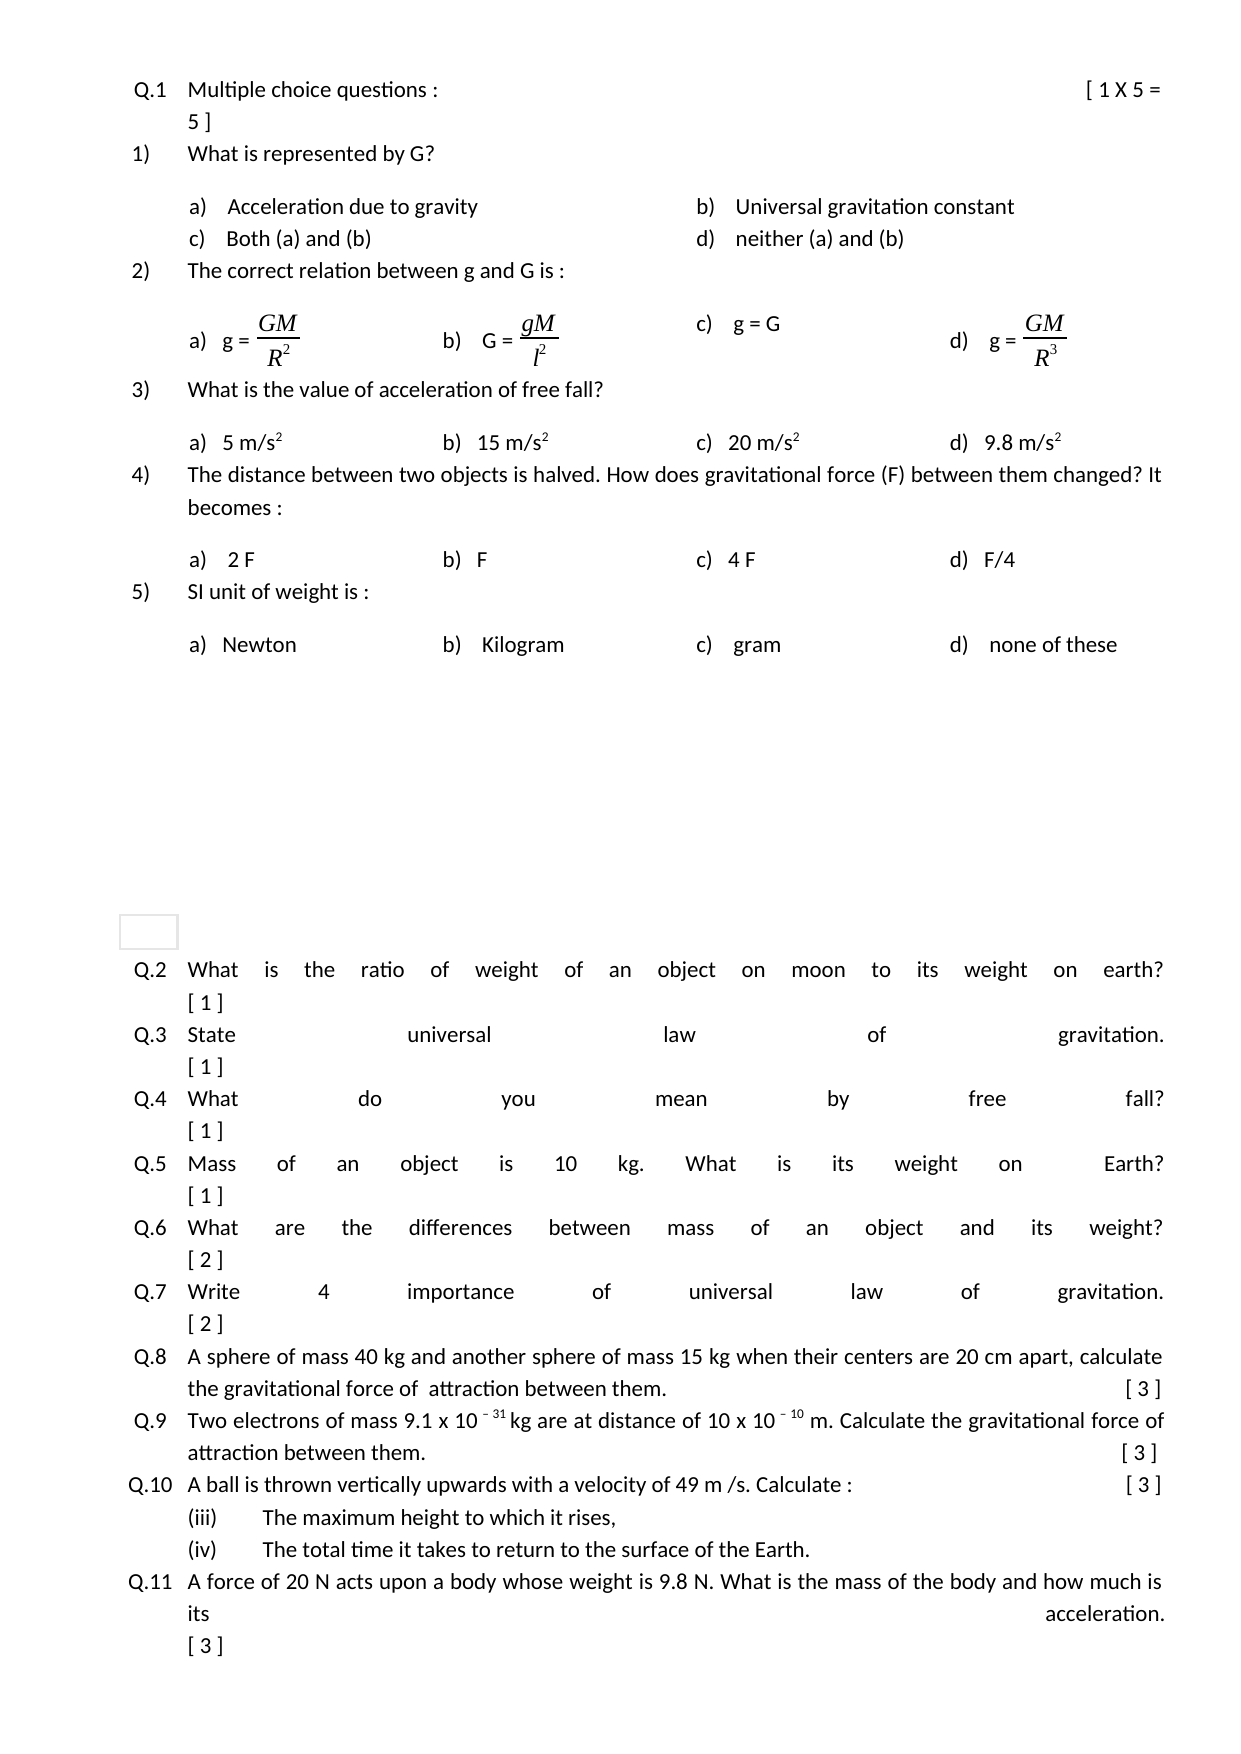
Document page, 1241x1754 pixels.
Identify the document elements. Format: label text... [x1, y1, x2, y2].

table_header a) 2 F [188, 546, 441, 577]
list Write 4 importance of universal law of gravitation. [ 2 ] [150, 1277, 1165, 1338]
table_header d) g = [948, 309, 1202, 376]
list The total time it takes to return to the surface of the Earth. [187, 1535, 1165, 1563]
table_header d) 9.8 m/s2 [948, 429, 1202, 460]
list What are the differences between mass of an object and its weight? [ 2 ] [150, 1213, 1165, 1273]
table_header c) gram [695, 631, 948, 662]
table_header c) g = G [695, 309, 948, 376]
table_header b) Universal gravitation constant [695, 193, 1202, 224]
table_header a) Acceleration due to gravity [188, 193, 694, 224]
table_header a) g = [188, 309, 441, 376]
list State universal law of gravitation. [ 1 ] [150, 1020, 1165, 1080]
table_header b) 15 m/s2 [441, 429, 694, 460]
table_header b) F [441, 546, 694, 577]
list A sphere of mass 40 kg and another sphere of mass 15 kg when their centers are 20 cm apart, calculate the gravitational force of attraction between them. [ 3 ] [150, 1342, 1165, 1402]
table_cell d) neither (a) and (b) [695, 224, 1202, 256]
table_header c) 4 F [695, 546, 948, 577]
table_header a) 5 m/s2 [188, 429, 441, 460]
list What do you mean by free fall? [ 1 ] [150, 1084, 1165, 1144]
list What is represented by G? [150, 139, 1165, 167]
list The distance between two objects is halved. How does gravitational force (F) between them changed? It becomes : [150, 460, 1165, 521]
table_cell c) Both (a) and (b) [188, 224, 694, 256]
list The correct relation between g and G is : [150, 256, 1165, 284]
table_header c) 20 m/s2 [695, 429, 948, 460]
list A ball is thrown vertically upwards with a velocity of 49 m /s. Calculate : [ 3 ] [150, 1471, 1165, 1498]
table_header a) Newton [188, 631, 441, 662]
table_header b) Kilogram [441, 631, 694, 662]
table_header b) G = [441, 309, 694, 376]
list What is the value of acceleration of free fall? [150, 376, 1165, 403]
list Mass of an object is 10 kg. What is its weight on Earth? [ 1 ] [150, 1149, 1165, 1209]
list SI unit of weight is : [150, 577, 1165, 606]
table_header d) F/4 [948, 546, 1202, 577]
list A force of 20 N acts upon a body whose weight is 9.8 N. What is the mass of the body and how much is its acceleration. [ 3 ] [150, 1567, 1165, 1659]
table_header d) none of these [948, 631, 1202, 662]
list Multiple choice questions : [ 1 X 5 = 5 ] [150, 75, 1165, 135]
list The maximum height to which it rises, [187, 1503, 1165, 1531]
list What is the ratio of weight of an object on moon to its weight on earth? [ 1 ] [150, 956, 1165, 1016]
list Two electrons of mass 9.1 x 10 – 31 kg are at distance of 10 x 10 – 10 m. Calculate the gravitational force of attraction between them. [ 3 ] [150, 1406, 1165, 1466]
